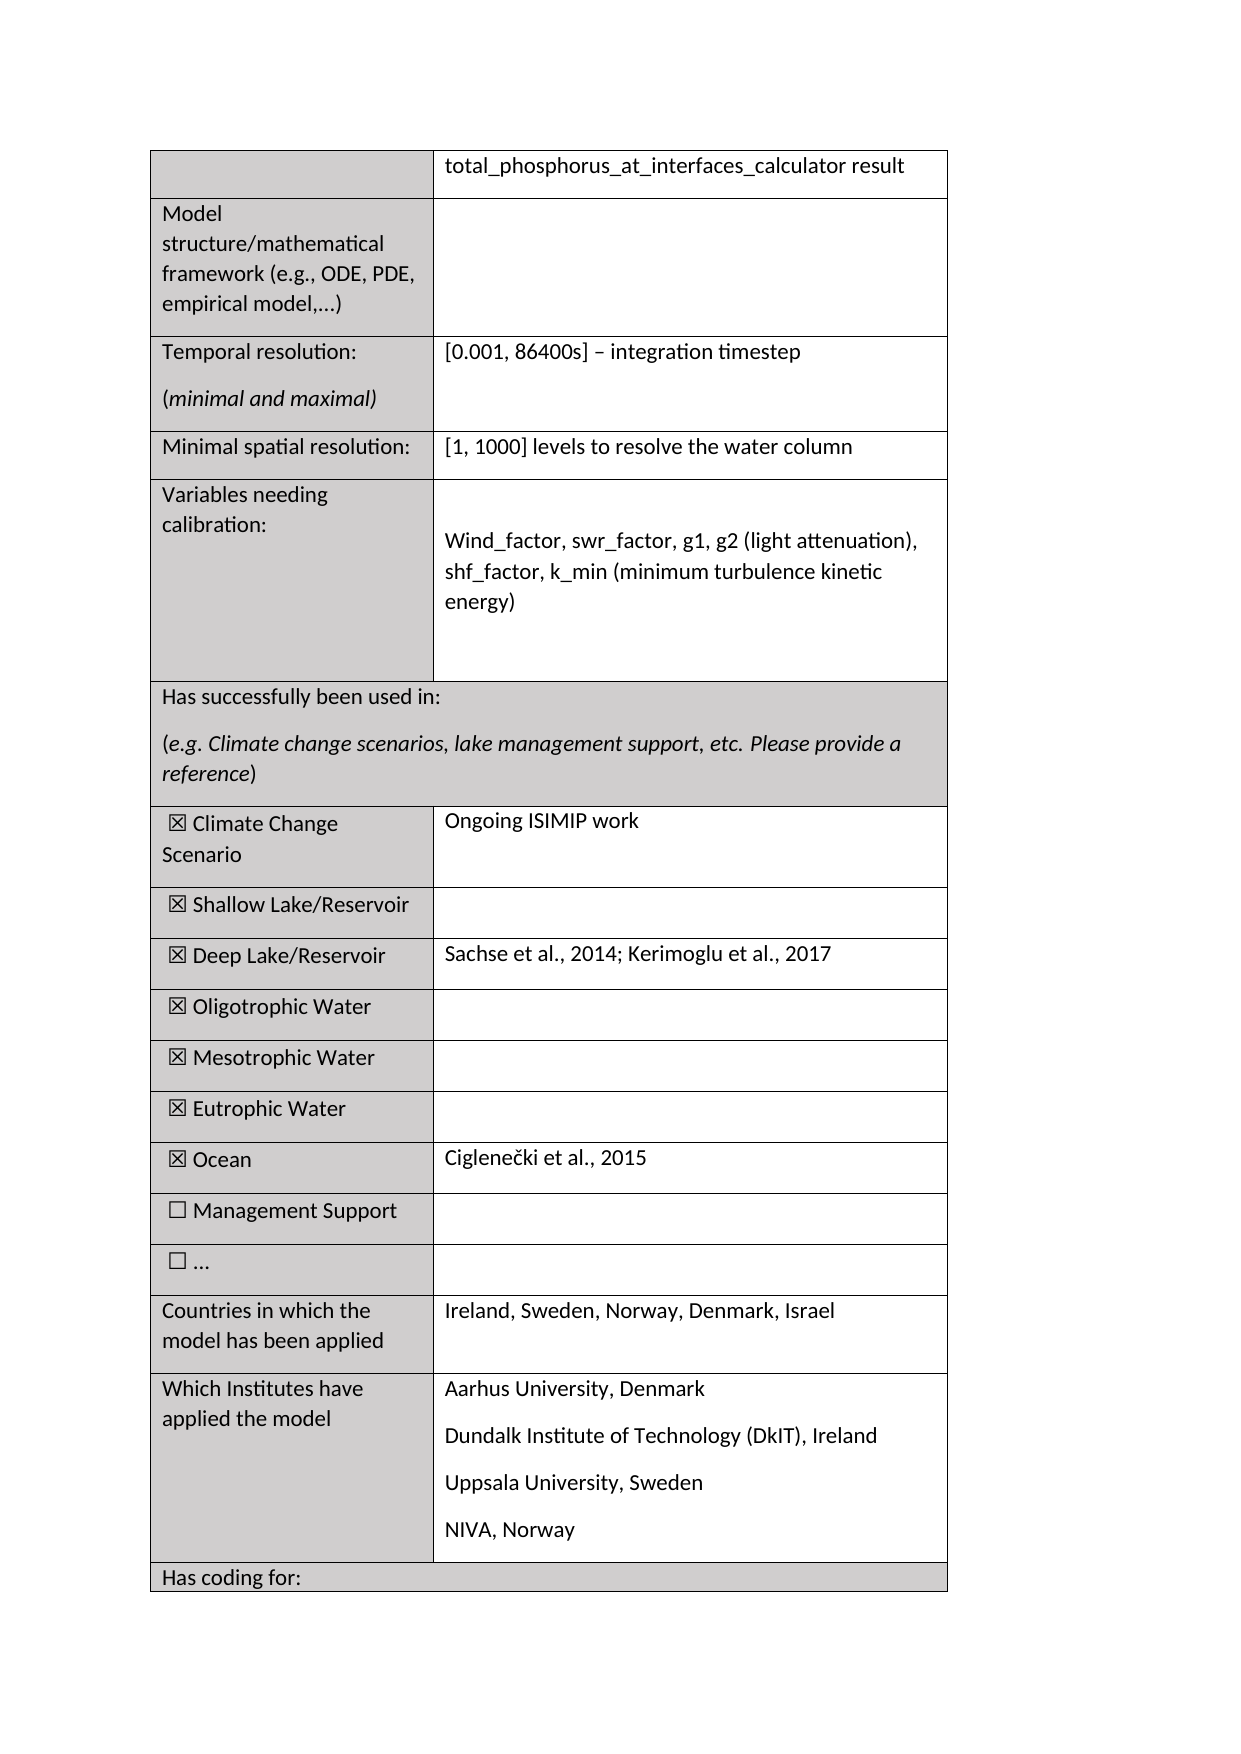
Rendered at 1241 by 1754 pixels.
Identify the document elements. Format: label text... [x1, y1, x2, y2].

table_cell Shallow Lake/Reservoir [151, 888, 433, 938]
table_cell Minimal spatial resolution: [151, 432, 433, 479]
table_cell Wind_factor, swr_factor, g1, g2 (light attenuation), shf_factor, k_min (minimum turbulence kinetic energy) [434, 480, 947, 681]
table_cell Model structure/mathematical framework (e.g., ODE, PDE, empirical model,...) [151, 199, 433, 336]
table_cell ... [151, 1245, 433, 1295]
table_cell Ongoing ISIMIP work [434, 807, 947, 887]
table_cell Has successfully been used in: (e.g. Climate change scenarios, lake management support, etc. Please provide a reference) [151, 682, 947, 806]
table_cell Oligotrophic Water [151, 990, 433, 1040]
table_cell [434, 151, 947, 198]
table_cell Deep Lake/Reservoir [151, 939, 433, 989]
table_cell Eutrophic Water [151, 1092, 433, 1142]
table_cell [151, 151, 433, 198]
table_cell [434, 990, 947, 1040]
table_cell Management Support [151, 1194, 433, 1244]
table_cell [434, 888, 947, 938]
table_cell Which Institutes have applied the model [151, 1374, 433, 1562]
table_cell Mesotrophic Water [151, 1041, 433, 1091]
table_cell Has coding for: [151, 1563, 947, 1591]
table_cell Sachse et al., 2014; Kerimoglu et al., 2017 [434, 939, 947, 989]
table_cell Ireland, Sweden, Norway, Denmark, Israel [434, 1296, 947, 1373]
table_cell Ciglenečki et al., 2015 [434, 1143, 947, 1193]
table_cell Countries in which the model has been applied [151, 1296, 433, 1373]
table_cell [434, 1245, 947, 1295]
table_cell Ocean [151, 1143, 433, 1193]
table_cell [434, 199, 947, 336]
table_cell Temporal resolution: (minimal and maximal) [151, 337, 433, 431]
table_cell [0.001, 86400s] – integration timestep [434, 337, 947, 431]
table_cell Climate Change Scenario [151, 807, 433, 887]
table_cell [434, 1092, 947, 1142]
table_cell Variables needing calibration: [151, 480, 433, 681]
table_cell Aarhus University, Denmark Dundalk Institute of Technology (DkIT), Ireland Uppsala University, Sweden NIVA, Norway [434, 1374, 947, 1562]
table_cell [434, 1041, 947, 1091]
table_cell [1, 1000] levels to resolve the water column [434, 432, 947, 479]
table_cell [434, 1194, 947, 1244]
